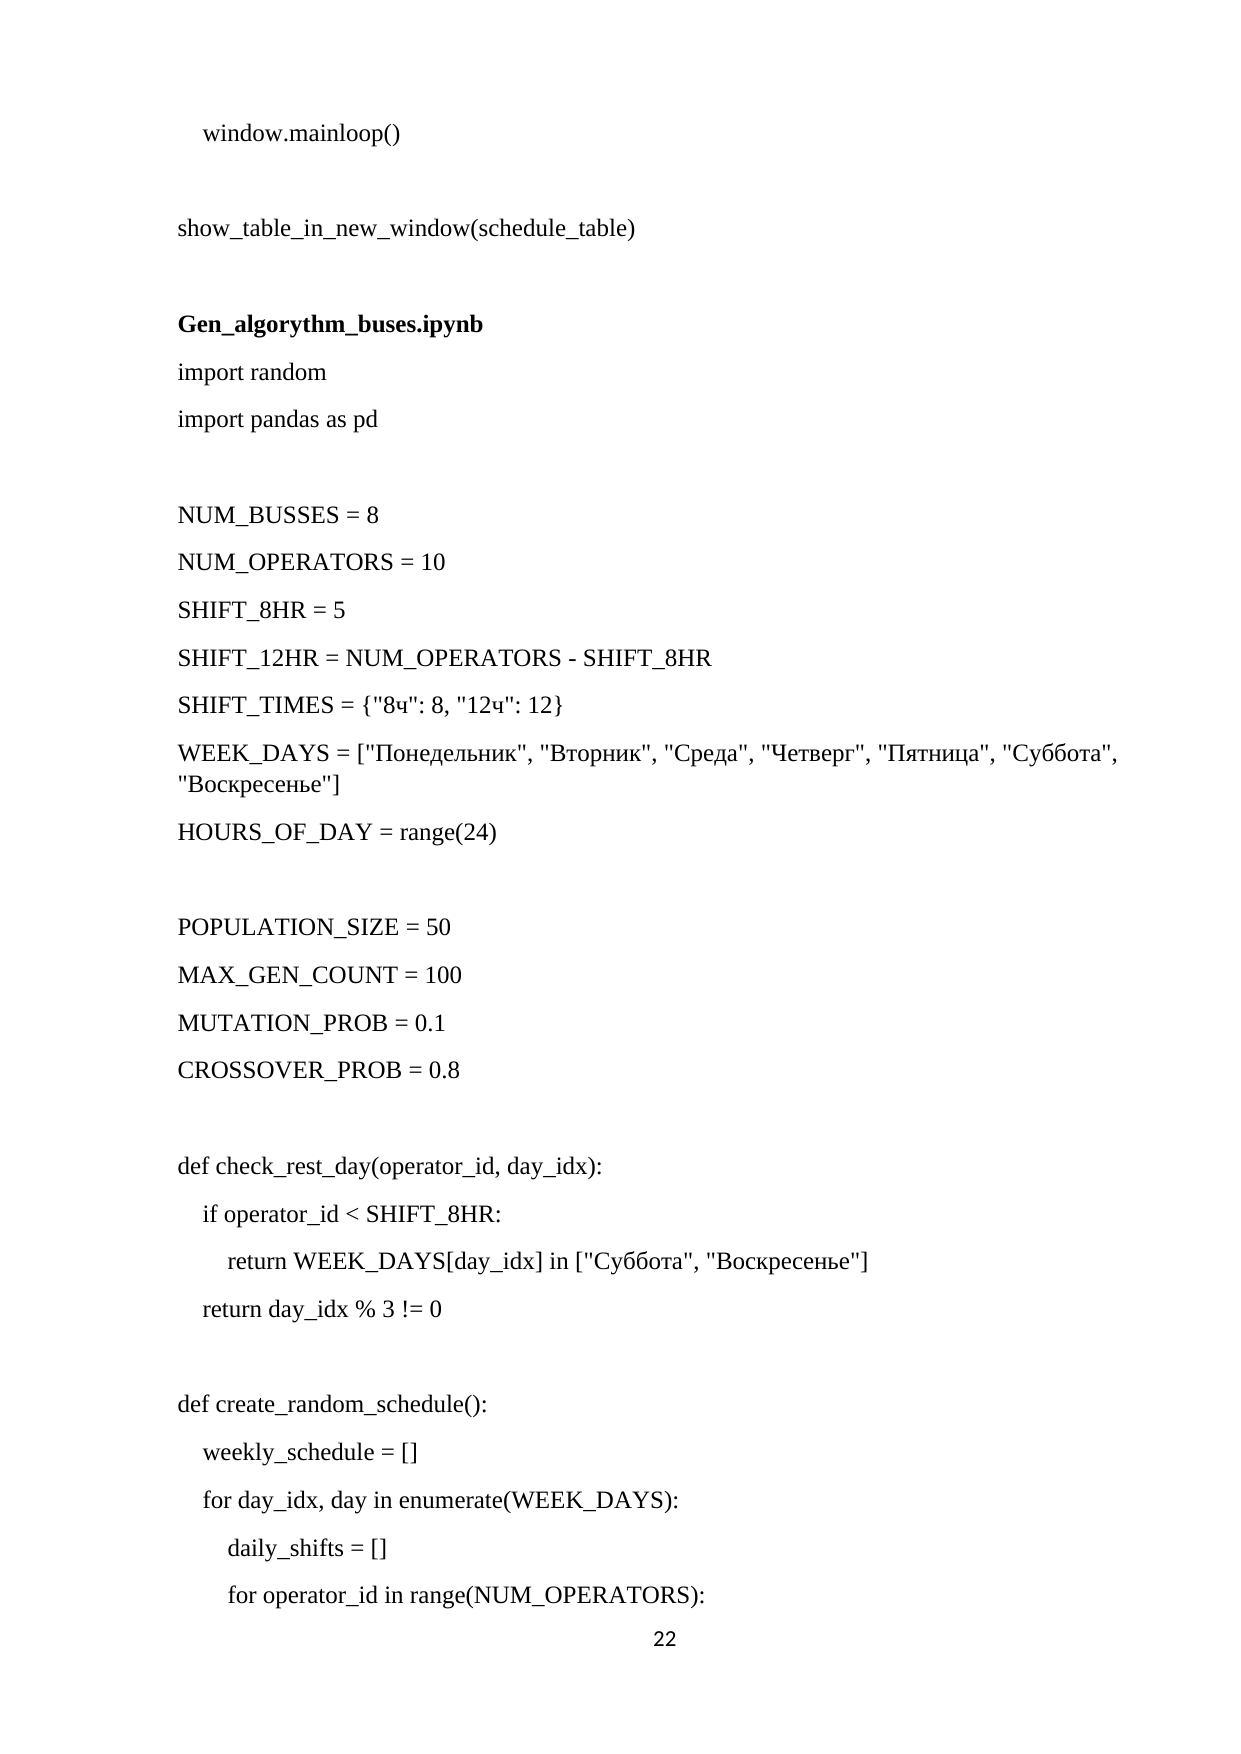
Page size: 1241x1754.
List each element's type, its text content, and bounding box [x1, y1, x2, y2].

text weekly_schedule = [] [177, 1437, 1152, 1466]
text return day_idx % 3 != 0 [177, 1294, 1152, 1323]
text POPULATION_SIZE = 50 [177, 912, 1152, 941]
text if operator_id < SHIFT_8HR: [177, 1199, 1152, 1227]
text import pandas as pd [177, 404, 1152, 433]
text SHIFT_TIMES = {"8ч": 8, "12ч": 12} [177, 691, 1152, 719]
text CROSSOVER_PROB = 0.8 [177, 1056, 1152, 1084]
text import random [177, 357, 1152, 385]
text MAX_GEN_COUNT = 100 [177, 960, 1152, 989]
text SHIFT_12HR = NUM_OPERATORS - SHIFT_8HR [177, 643, 1152, 672]
text Gen_algorythm_buses.ipynb [177, 309, 1152, 338]
text show_table_in_new_window(schedule_table) [177, 213, 1152, 242]
text SHIFT_8HR = 5 [177, 595, 1152, 624]
text return WEEK_DAYS[day_idx] in ["Суббота", "Воскресенье"] [177, 1246, 1152, 1275]
text daily_shifts = [] [177, 1533, 1152, 1561]
text for operator_id in range(NUM_OPERATORS): [177, 1580, 1152, 1609]
text HOURS_OF_DAY = range(24) [177, 817, 1152, 846]
text def check_rest_day(operator_id, day_idx): [177, 1151, 1152, 1180]
text NUM_BUSSES = 8 [177, 500, 1152, 528]
text NUM_OPERATORS = 10 [177, 547, 1152, 576]
text window.mainloop() [177, 118, 1152, 147]
text for day_idx, day in enumerate(WEEK_DAYS): [177, 1485, 1152, 1514]
text MUTATION_PROB = 0.1 [177, 1008, 1152, 1037]
text def create_random_schedule(): [177, 1389, 1152, 1418]
text WEEK_DAYS = ["Понедельник", "Вторник", "Среда", "Четверг", "Пятница", "Суббота", "Воскресенье"] [177, 738, 1152, 798]
